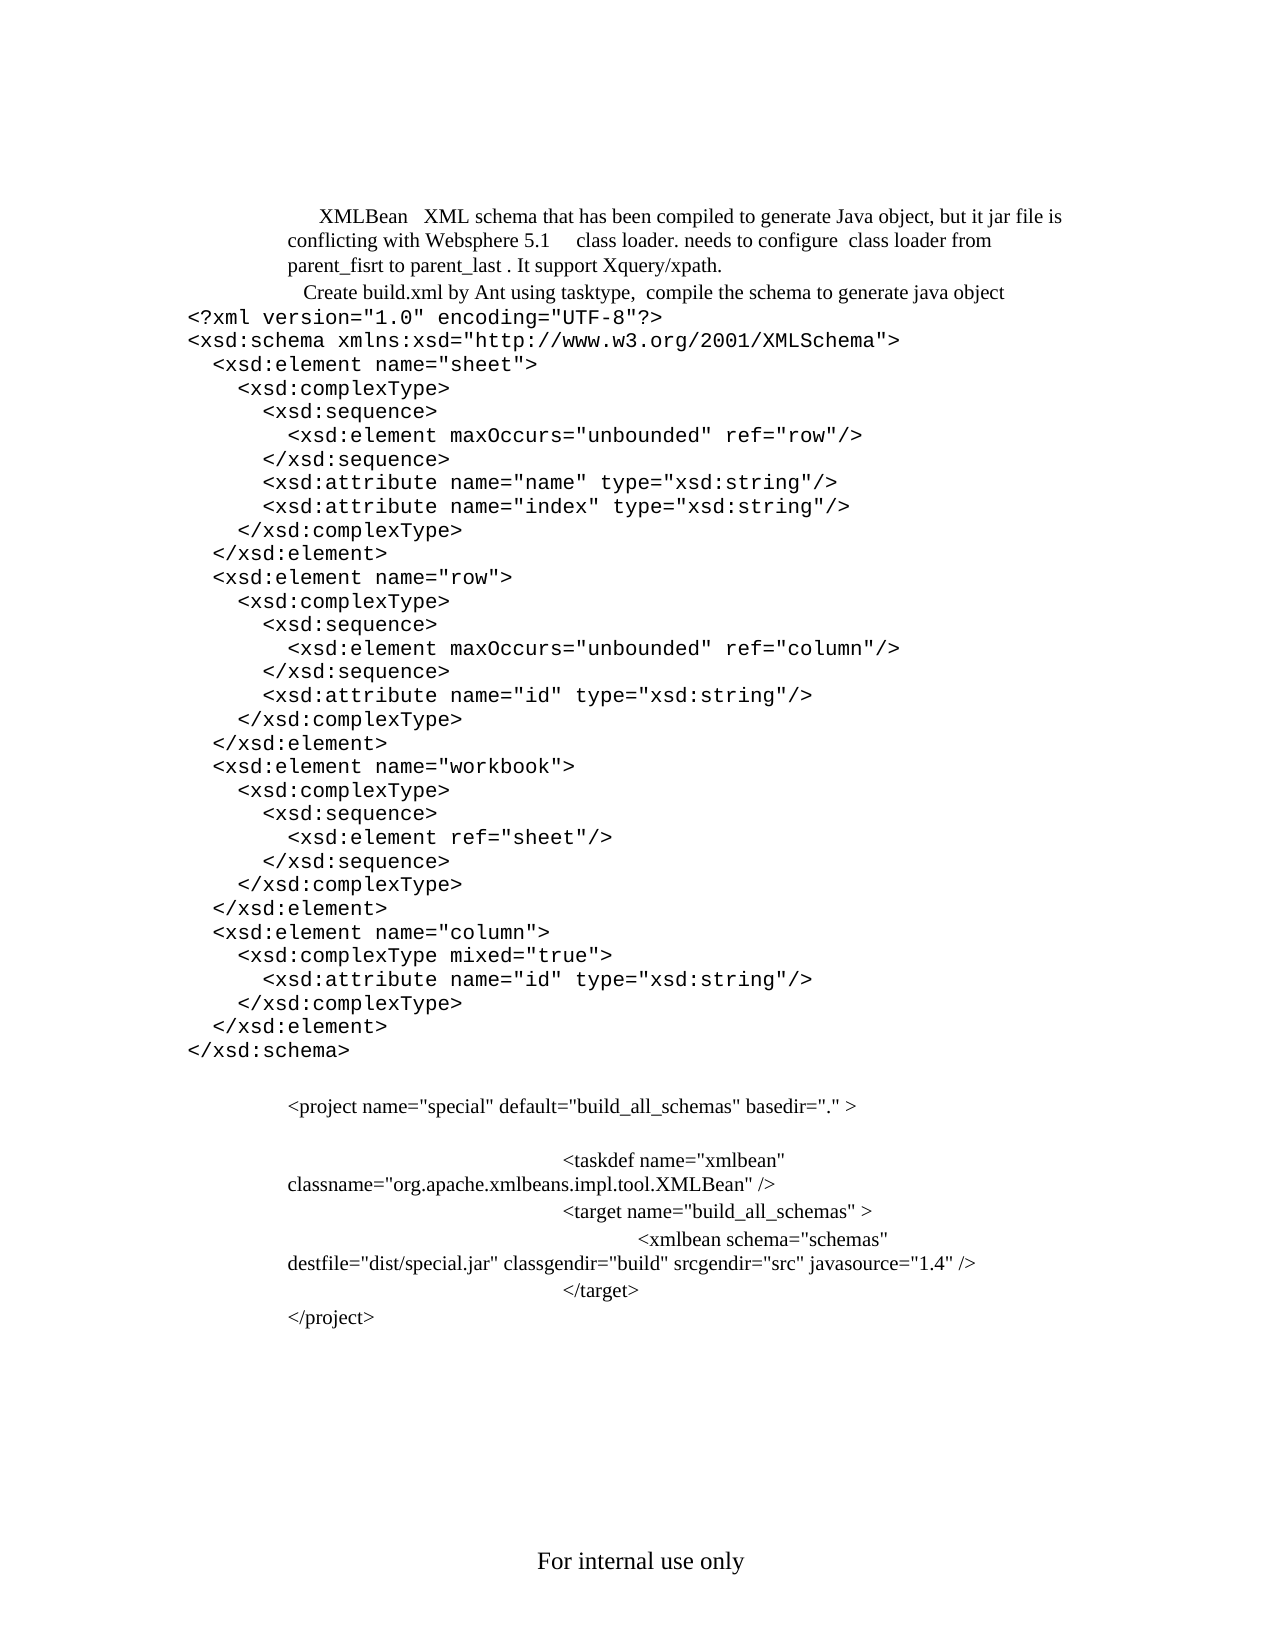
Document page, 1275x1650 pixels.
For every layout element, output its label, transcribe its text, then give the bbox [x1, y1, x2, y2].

text <xsd:element name="sheet"> [187, 354, 1087, 378]
text <xsd:attribute name="index" type="xsd:string"/> [187, 496, 1087, 520]
text <xsd:schema xmlns:xsd="http://www.w3.org/2001/XMLSchema"> [187, 331, 1087, 354]
text <xsd:element name="column"> [187, 922, 1087, 945]
text <xsd:sequence> [187, 401, 1087, 425]
text <xsd:attribute name="name" type="xsd:string"/> [187, 472, 1087, 496]
text </xsd:sequence> [187, 851, 1087, 874]
text </xsd:complexType> [187, 709, 1087, 732]
text <xsd:complexType> [187, 780, 1087, 803]
text <xsd:element name="row"> [187, 567, 1087, 591]
text <xsd:complexType> [187, 591, 1087, 614]
text <taskdef name="xmlbean" classname="org.apache.xmlbeans.impl.tool.XMLBean" /> [287, 1148, 1087, 1196]
text <xsd:sequence> [187, 803, 1087, 827]
text <?xml version="1.0" encoding="UTF-8"?> [187, 307, 1087, 331]
text XMLBean XML schema that has been compiled to generate Java object, but it jar file is conflicting with Websphere 5.1 class loader. needs to configure class loader from parent_fisrt to parent_last . It support Xquery/xpath. [287, 204, 1087, 277]
text </xsd:element> [187, 543, 1087, 567]
text <xsd:element maxOccurs="unbounded" ref="row"/> [187, 425, 1087, 449]
text <xsd:element name="workbook"> [187, 756, 1087, 780]
text </xsd:element> [187, 1016, 1087, 1040]
text <project name="special" default="build_all_schemas" basedir="." > [287, 1094, 1087, 1118]
text <xsd:element maxOccurs="unbounded" ref="column"/> [187, 638, 1087, 662]
text </xsd:element> [187, 898, 1087, 922]
text </xsd:complexType> [187, 993, 1087, 1016]
text </xsd:complexType> [187, 874, 1087, 898]
text </xsd:sequence> [187, 449, 1087, 472]
text </target> [287, 1278, 1087, 1302]
text <xsd:attribute name="id" type="xsd:string"/> [187, 969, 1087, 993]
text <xsd:element ref="sheet"/> [187, 827, 1087, 851]
text <xsd:complexType mixed="true"> [187, 945, 1087, 969]
text </project> [287, 1305, 1087, 1329]
text <xmlbean schema="schemas" destfile="dist/special.jar" classgendir="build" srcgendir="src" javasource="1.4" /> [287, 1227, 1087, 1275]
text </xsd:complexType> [187, 520, 1087, 543]
text <target name="build_all_schemas" > [287, 1199, 1087, 1223]
text </xsd:schema> [187, 1040, 1087, 1063]
text </xsd:sequence> [187, 662, 1087, 685]
text Create build.xml by Ant using tasktype, compile the schema to generate java object [287, 280, 1087, 304]
text </xsd:element> [187, 732, 1087, 756]
text <xsd:complexType> [187, 378, 1087, 401]
text <xsd:sequence> [187, 614, 1087, 638]
text <xsd:attribute name="id" type="xsd:string"/> [187, 685, 1087, 709]
